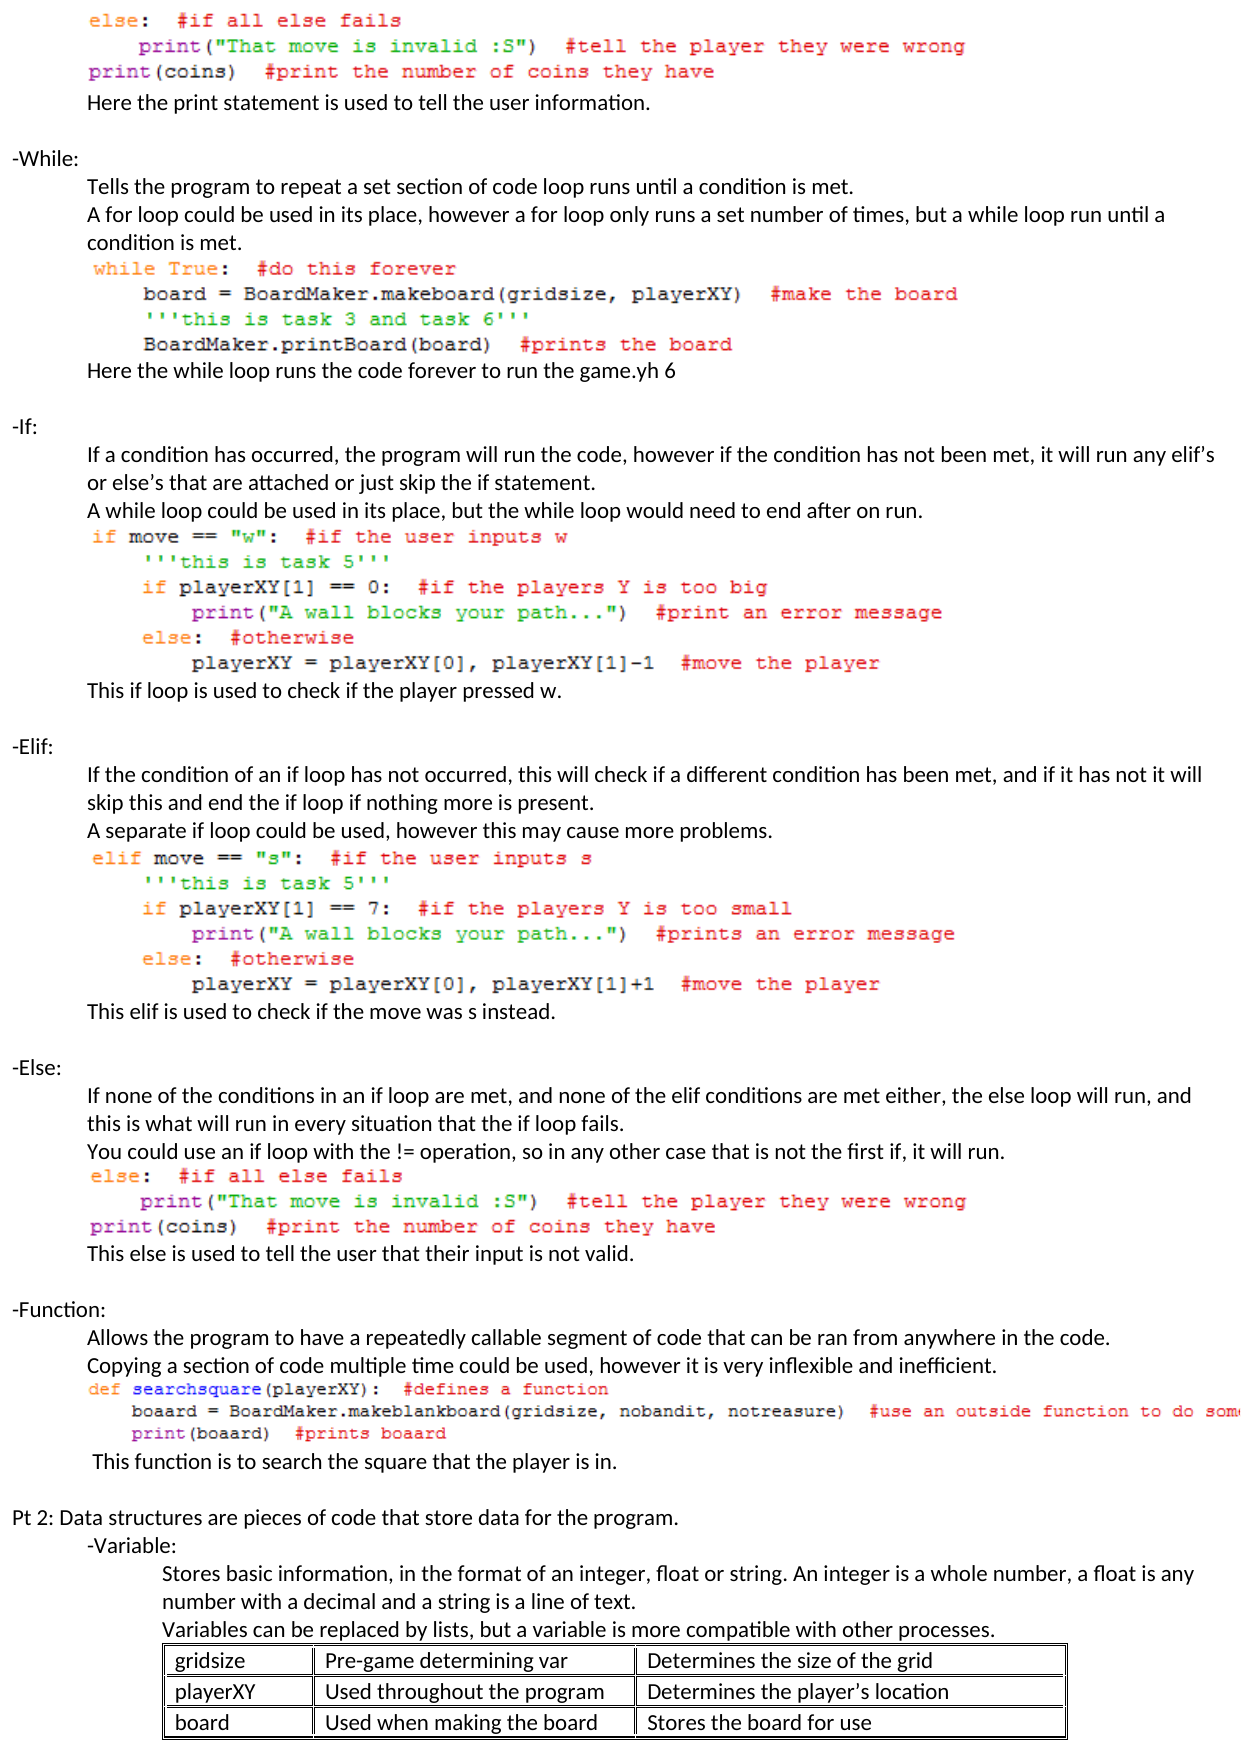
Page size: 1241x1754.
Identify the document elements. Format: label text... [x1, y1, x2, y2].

text If none of the conditions in an if loop are met, and none of the elif conditions are met either, the else loop will run, and this is what will run in every situation that the if loop fails. [87, 1081, 1228, 1137]
picture [86, 1379, 1241, 1447]
text -Function: [12, 1295, 1228, 1323]
picture [86, 844, 959, 998]
text This function is to search the square that the player is in. [12, 1447, 1228, 1475]
text You could use an if loop with the != operation, so in any other case that is not the first if, it will run. [87, 1137, 1228, 1166]
text This else is used to tell the user that their input is not valid. [12, 1239, 1228, 1267]
table_cell Used when making the board [314, 1705, 636, 1736]
text This if loop is used to check if the player pressed w. [12, 676, 1228, 704]
picture [86, 1165, 970, 1239]
text Pt 2: Data structures are pieces of code that store data for the program. [12, 1503, 1228, 1531]
text Allows the program to have a repeatedly callable segment of code that can be ran from anywhere in the code. [12, 1323, 1228, 1351]
picture [86, 11, 972, 89]
text This elif is used to check if the move was s instead. [12, 997, 1228, 1025]
text Here the print statement is used to tell the user information. [12, 88, 1228, 116]
text A for loop could be used in its place, however a for loop only runs a set number of times, but a while loop run until a condition is met. [87, 200, 1228, 256]
text -Elif: [12, 732, 1228, 760]
table_cell board [163, 1705, 313, 1736]
picture [86, 256, 961, 357]
text A separate if loop could be used, however this may cause more problems. [12, 816, 1228, 844]
picture [86, 524, 951, 677]
text -While: [12, 144, 1228, 172]
table_cell Determines the player’s location [636, 1674, 1066, 1705]
text Here the while loop runs the code forever to run the game.yh 6 [12, 356, 1228, 384]
text A while loop could be used in its place, but the while loop would need to end after on run. [12, 497, 1228, 524]
text If the condition of an if loop has not occurred, this will check if a different condition has been met, and if it has not it will skip this and end the if loop if nothing more is present. [12, 760, 1228, 816]
text If a condition has occurred, the program will run the code, however if the condition has not been met, it will run any elif’s or else’s that are attached or just skip the if statement. [12, 441, 1228, 497]
table_cell Used throughout the program [315, 1677, 634, 1705]
table_cell Stores the board for use [636, 1705, 1066, 1736]
text -If: [12, 412, 1228, 441]
text -Variable: [12, 1531, 1228, 1559]
text -Else: [12, 1053, 1228, 1081]
table_header Pre-game determining var [314, 1644, 636, 1674]
text Variables can be replaced by lists, but a variable is more compatible with other processes. [162, 1615, 1228, 1643]
table_cell playerXY [163, 1674, 313, 1705]
text Copying a section of code multiple time could be used, however it is very inflexible and inefficient. [12, 1351, 1228, 1379]
table_header Determines the size of the grid [636, 1646, 1065, 1674]
table_header gridsize [165, 1646, 313, 1674]
text Tells the program to repeat a set section of code loop runs until a condition is met. [87, 172, 1228, 200]
